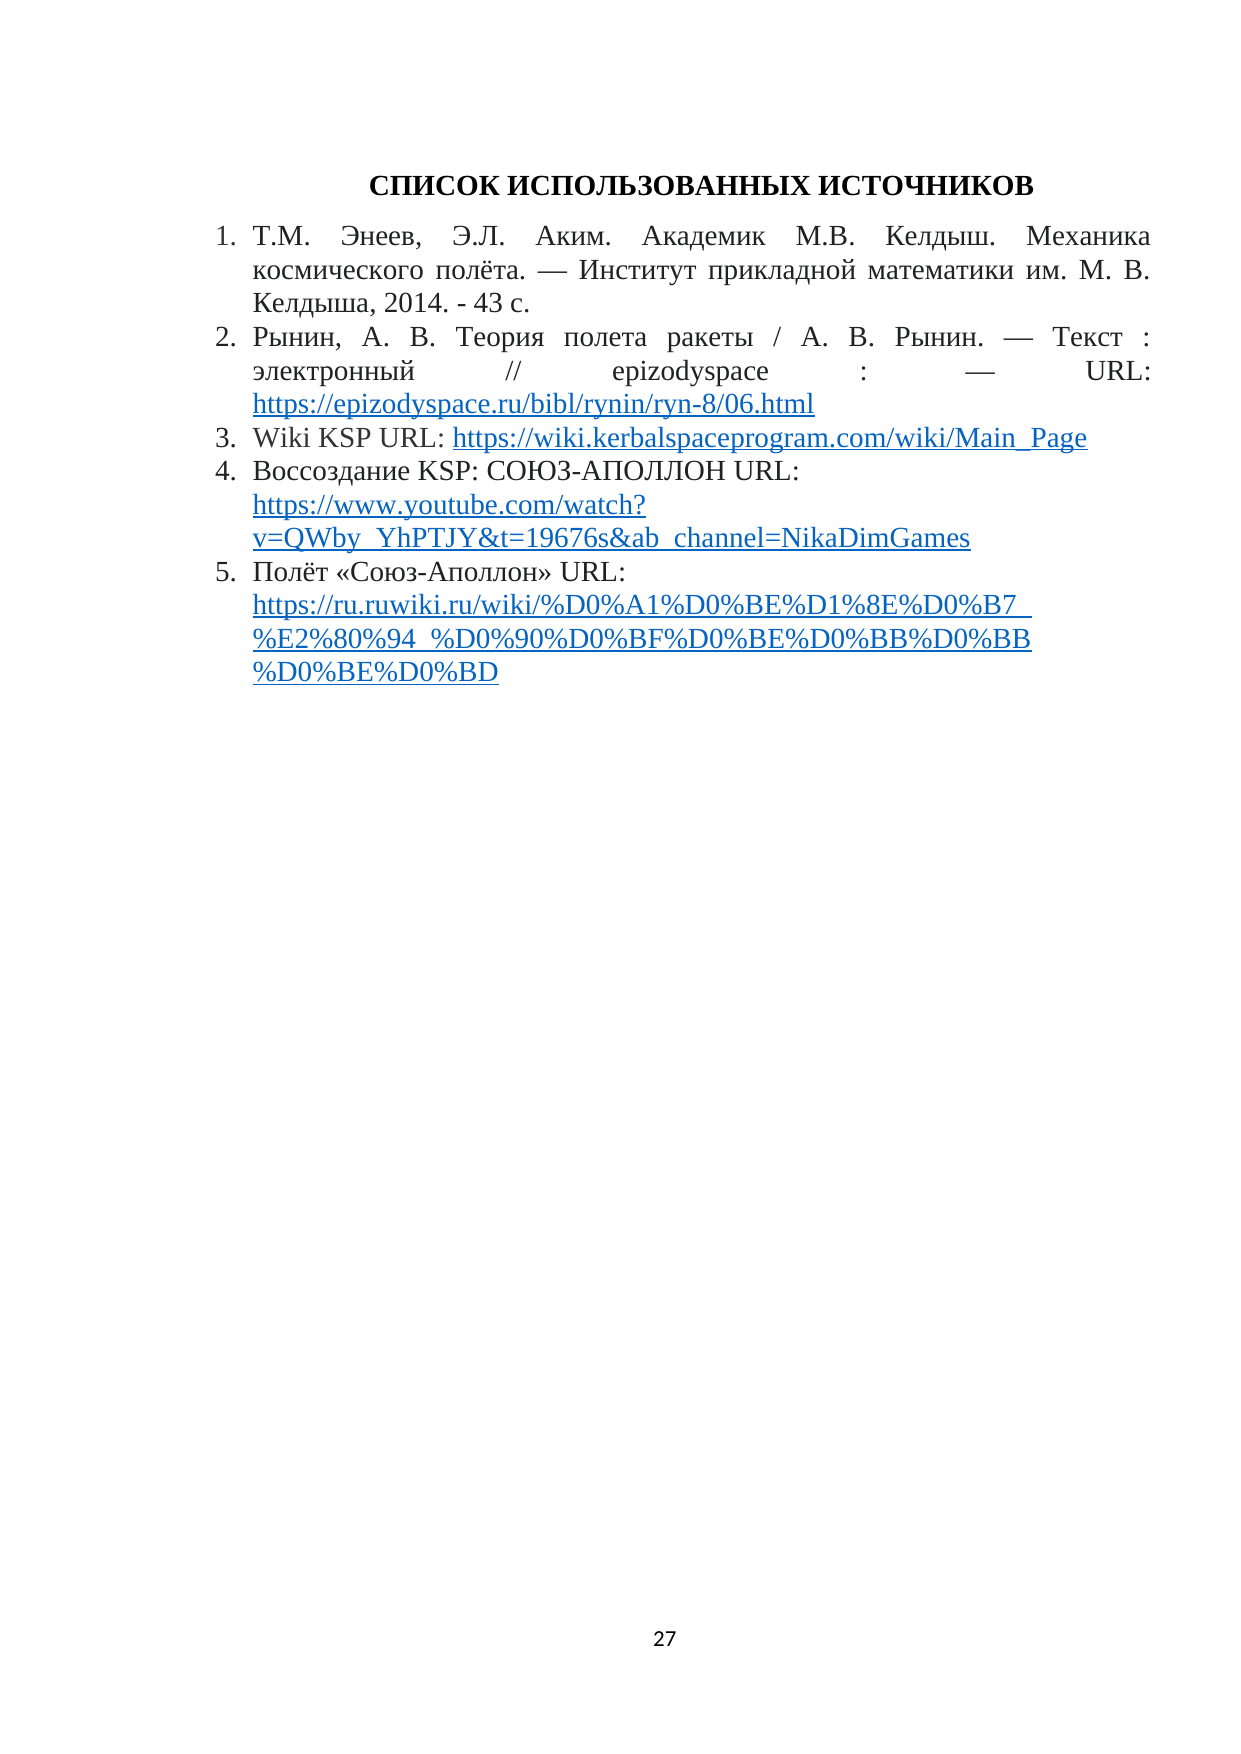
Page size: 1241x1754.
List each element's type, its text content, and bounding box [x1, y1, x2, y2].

text СПИСОК ИСПОЛЬЗОВАННЫХ ИСТОЧНИКОВ [177, 168, 1152, 202]
list Рынин, А. В. Теория полета ракеты / А. В. Рынин. — Текст : электронный // epizodyspace : — URL: https://epizodyspace.ru/bibl/rynin/ryn-8/06.html [215, 319, 1152, 420]
list Воссоздание KSP: СОЮЗ-АПОЛЛОН URL: https://www.youtube.com/watch?v=QWby_YhPTJY&t=19676s&ab_channel=NikaDimGames [215, 453, 1152, 554]
list Т.М. Энеев, Э.Л. Аким. Академик М.В. Келдыш. Механика космического полёта. — Институт прикладной математики им. М. В. Келдыша, 2014. - 43 с. [215, 218, 1152, 319]
list Полёт «Союз-Аполлон» URL: https://ru.ruwiki.ru/wiki/%D0%A1%D0%BE%D1%8E%D0%B7_%E2%80%94_%D0%90%D0%BF%D0%BE%D0%BB%D0%BB%D0%BE%D0%BD [215, 583, 1152, 717]
list Wiki KSP URL: https://wiki.kerbalspaceprogram.com/wiki/Main_Page [215, 420, 1152, 453]
